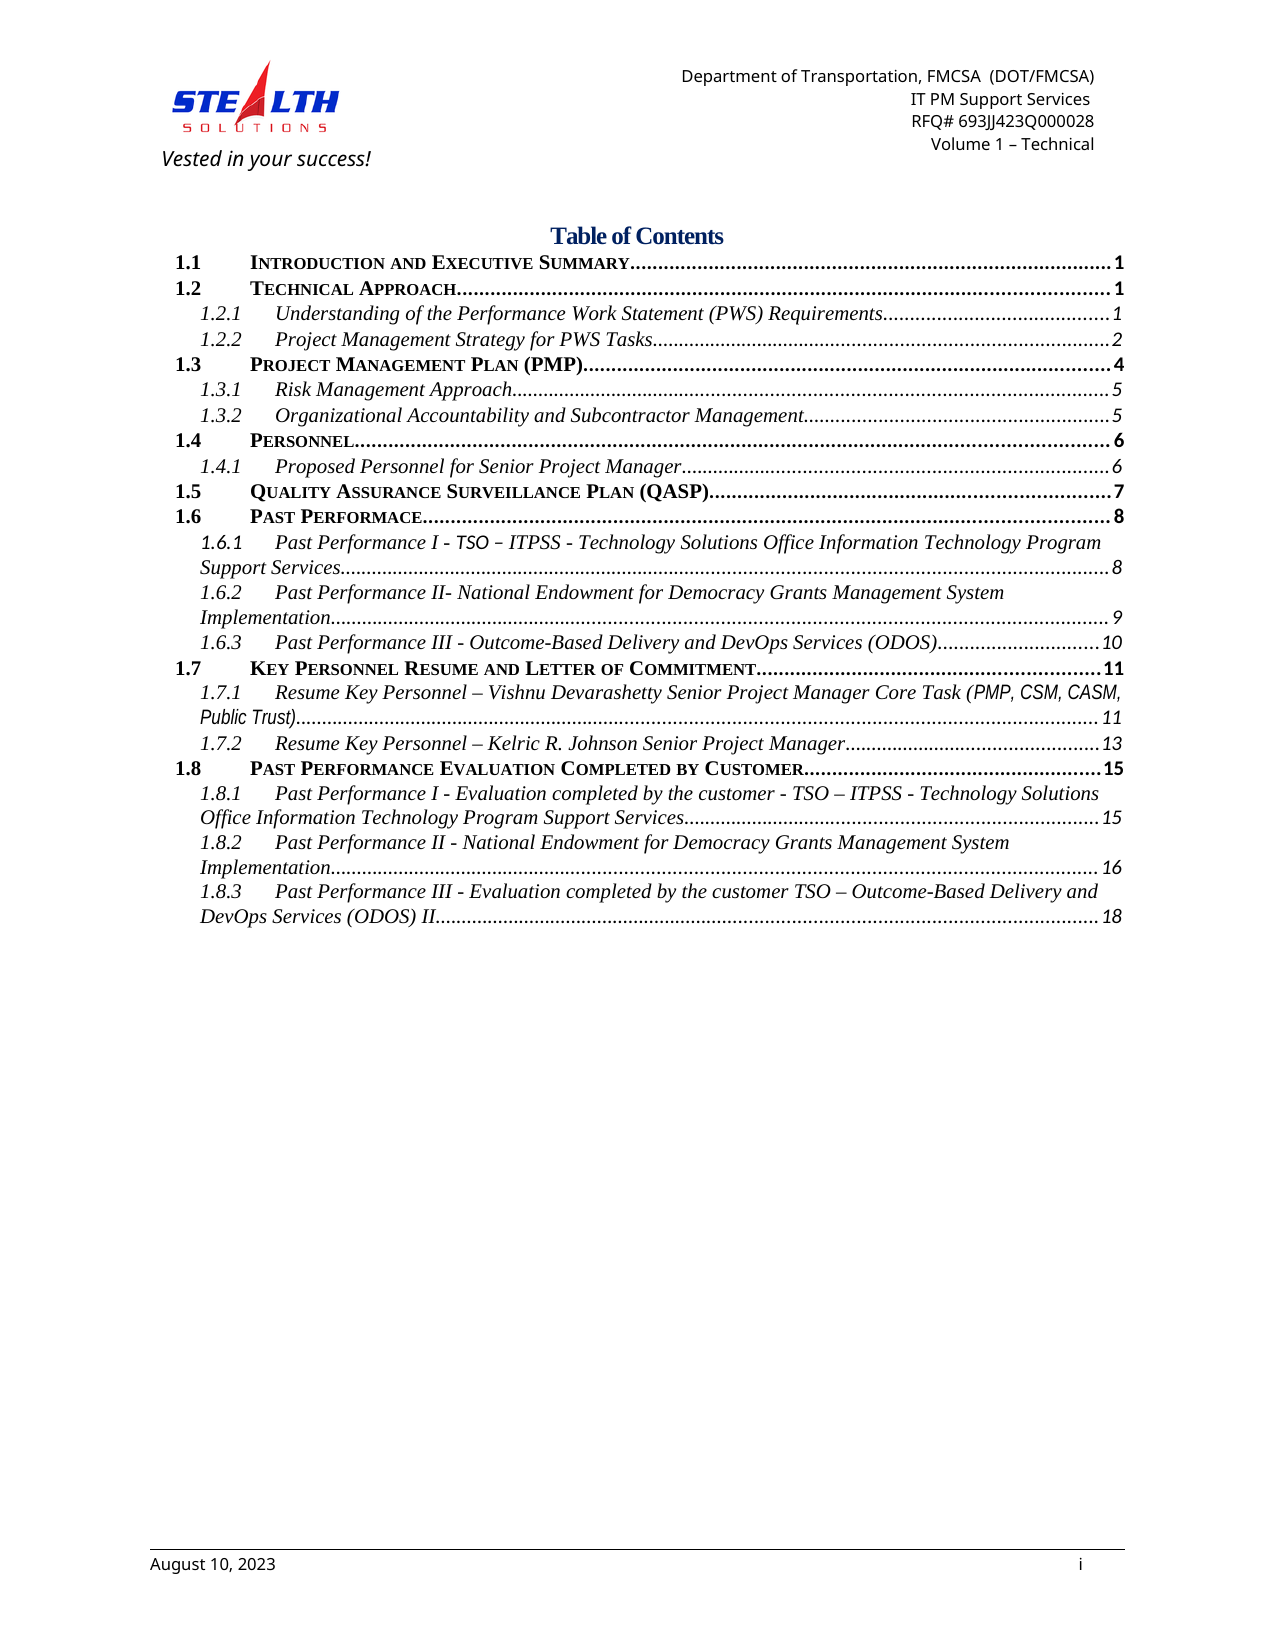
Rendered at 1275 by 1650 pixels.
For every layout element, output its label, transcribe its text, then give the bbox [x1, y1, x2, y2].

text 1.4 Personnel 6 [175, 427, 1125, 453]
text 1.4.1 Proposed Personnel for Senior Project Manager 6 [200, 453, 1125, 478]
text 1.3 Project Management Plan (PMP) 4 [175, 351, 1125, 377]
text 1.3.1 Risk Management Approach 5 [200, 377, 1125, 402]
text 1.7.1 Resume Key Personnel – Vishnu Devarashetty Senior Project Manager Core Task (PMP, CSM, CASM, Public Trust) 11 [200, 680, 1125, 730]
text 1.8.1 Past Performance I - Evaluation completed by the customer - TSO – ITPSS - Technology Solutions Office Information Technology Program Support Services 15 [200, 781, 1125, 830]
text 1.2.2 Project Management Strategy for PWS Tasks 2 [200, 326, 1125, 351]
text 1.1 Introduction and Executive Summary 1 [175, 249, 1125, 275]
text 1.7.2 Resume Key Personnel – Kelric R. Johnson Senior Project Manager 13 [200, 730, 1125, 755]
text 1.2 Technical Approach 1 [175, 275, 1125, 300]
picture [161, 46, 355, 145]
text 1.6.2 Past Performance II- National Endowment for Democracy Grants Management System Implementation 9 [200, 580, 1125, 629]
text 1.6.1 Past Performance I - TSO – ITPSS - Technology Solutions Office Information Technology Program Support Services 8 [200, 529, 1125, 580]
text 1.8.3 Past Performance III - Evaluation completed by the customer TSO – Outcome-Based Delivery and DevOps Services (ODOS) II 18 [200, 879, 1125, 929]
text 1.3.2 Organizational Accountability and Subcontractor Management 5 [200, 402, 1125, 427]
text 1.6.3 Past Performance III - Outcome-Based Delivery and DevOps Services (ODOS) 10 [200, 629, 1125, 655]
text 1.2.1 Understanding of the Performance Work Statement (PWS) Requirements 1 [200, 300, 1125, 326]
text 1.8.2 Past Performance II - National Endowment for Democracy Grants Management System Implementation 16 [200, 830, 1125, 879]
subtitle Table of Contents [150, 221, 1125, 249]
text 1.6 Past Performace 8 [175, 504, 1125, 529]
text 1.5 Quality Assurance Surveillance Plan (QASP) 7 [175, 478, 1125, 504]
text 1.7 Key Personnel Resume and Letter of Commitment 11 [175, 655, 1125, 680]
text 1.8 Past Performance Evaluation Completed by Customer 15 [175, 755, 1125, 781]
